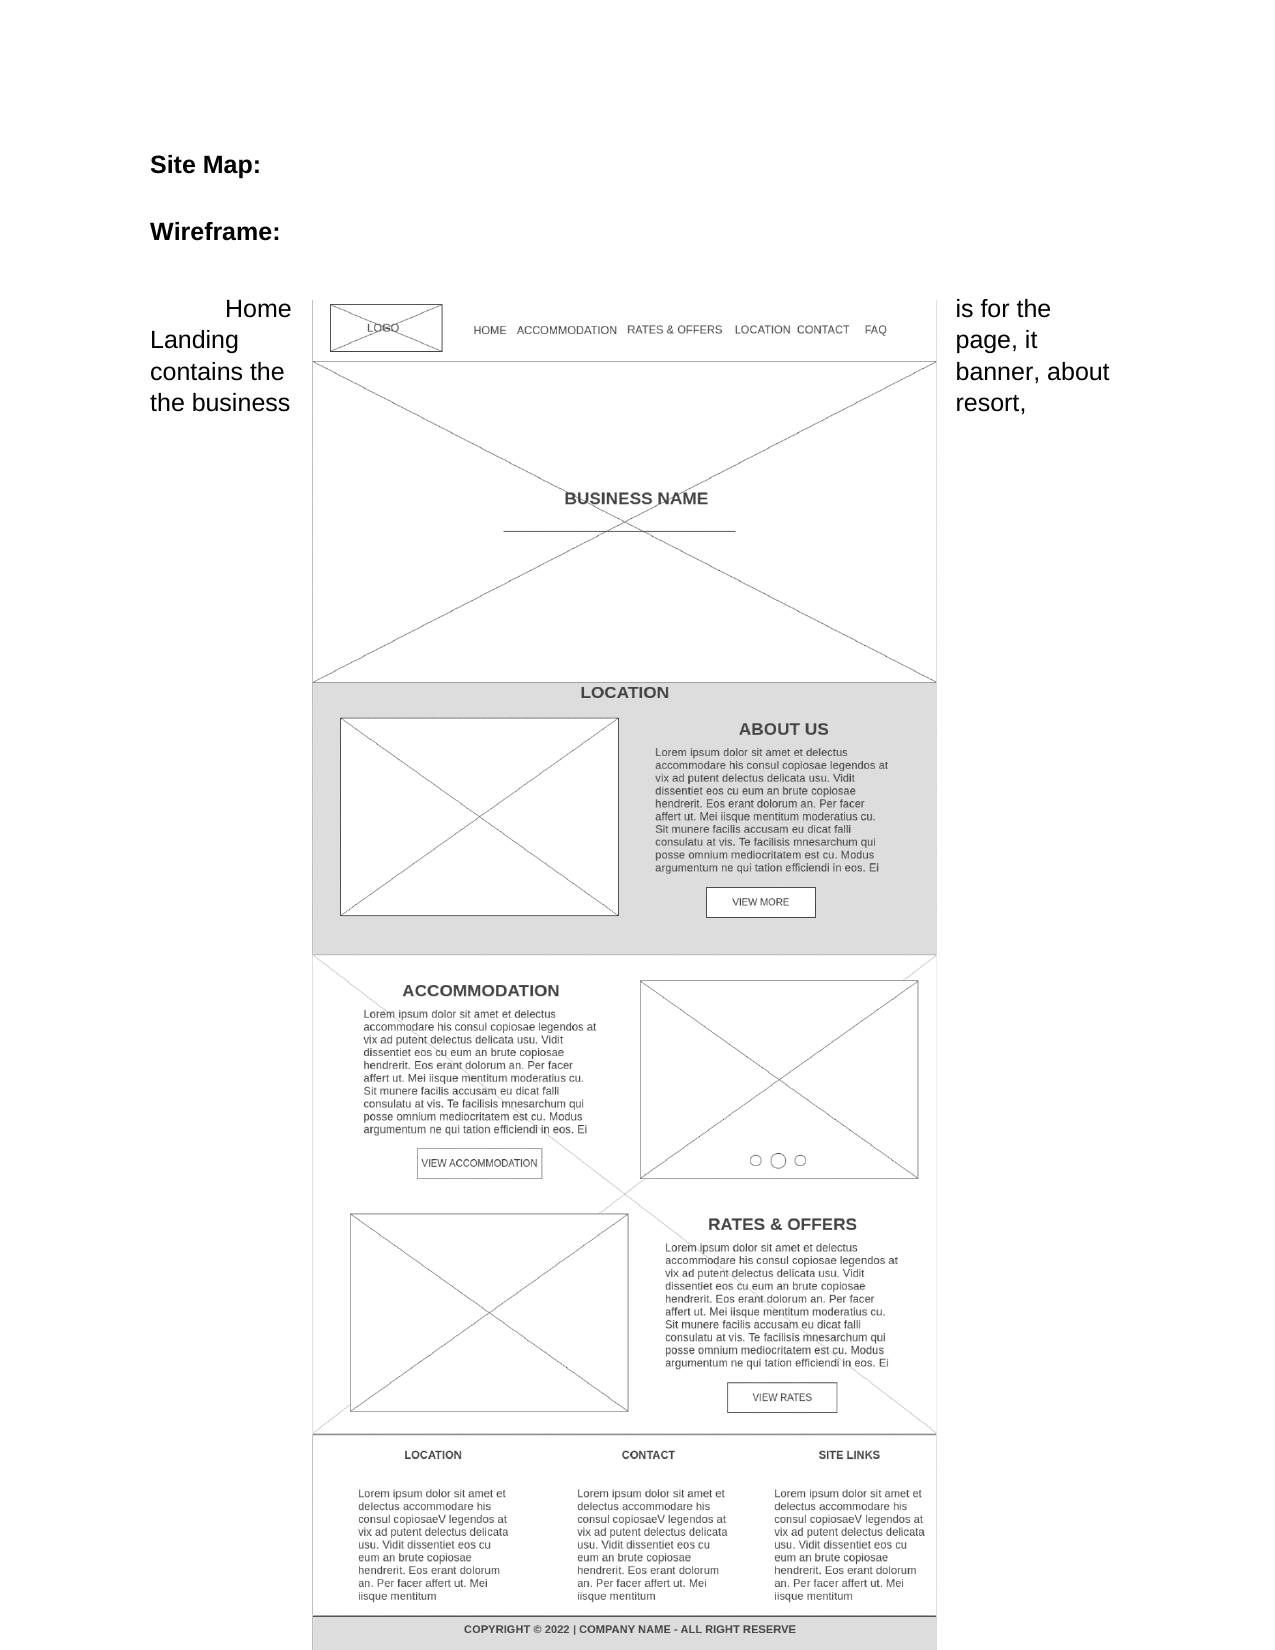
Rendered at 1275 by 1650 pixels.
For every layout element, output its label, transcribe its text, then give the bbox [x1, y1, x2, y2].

text Home is for the Landing page, it contains the banner, about the business resort, accommodations, rates and offers and the footer with location, contact and site links of the business. [150, 294, 1125, 416]
picture [312, 300, 937, 1650]
text Site Map: [150, 150, 1125, 179]
text Wireframe: [150, 217, 1125, 276]
